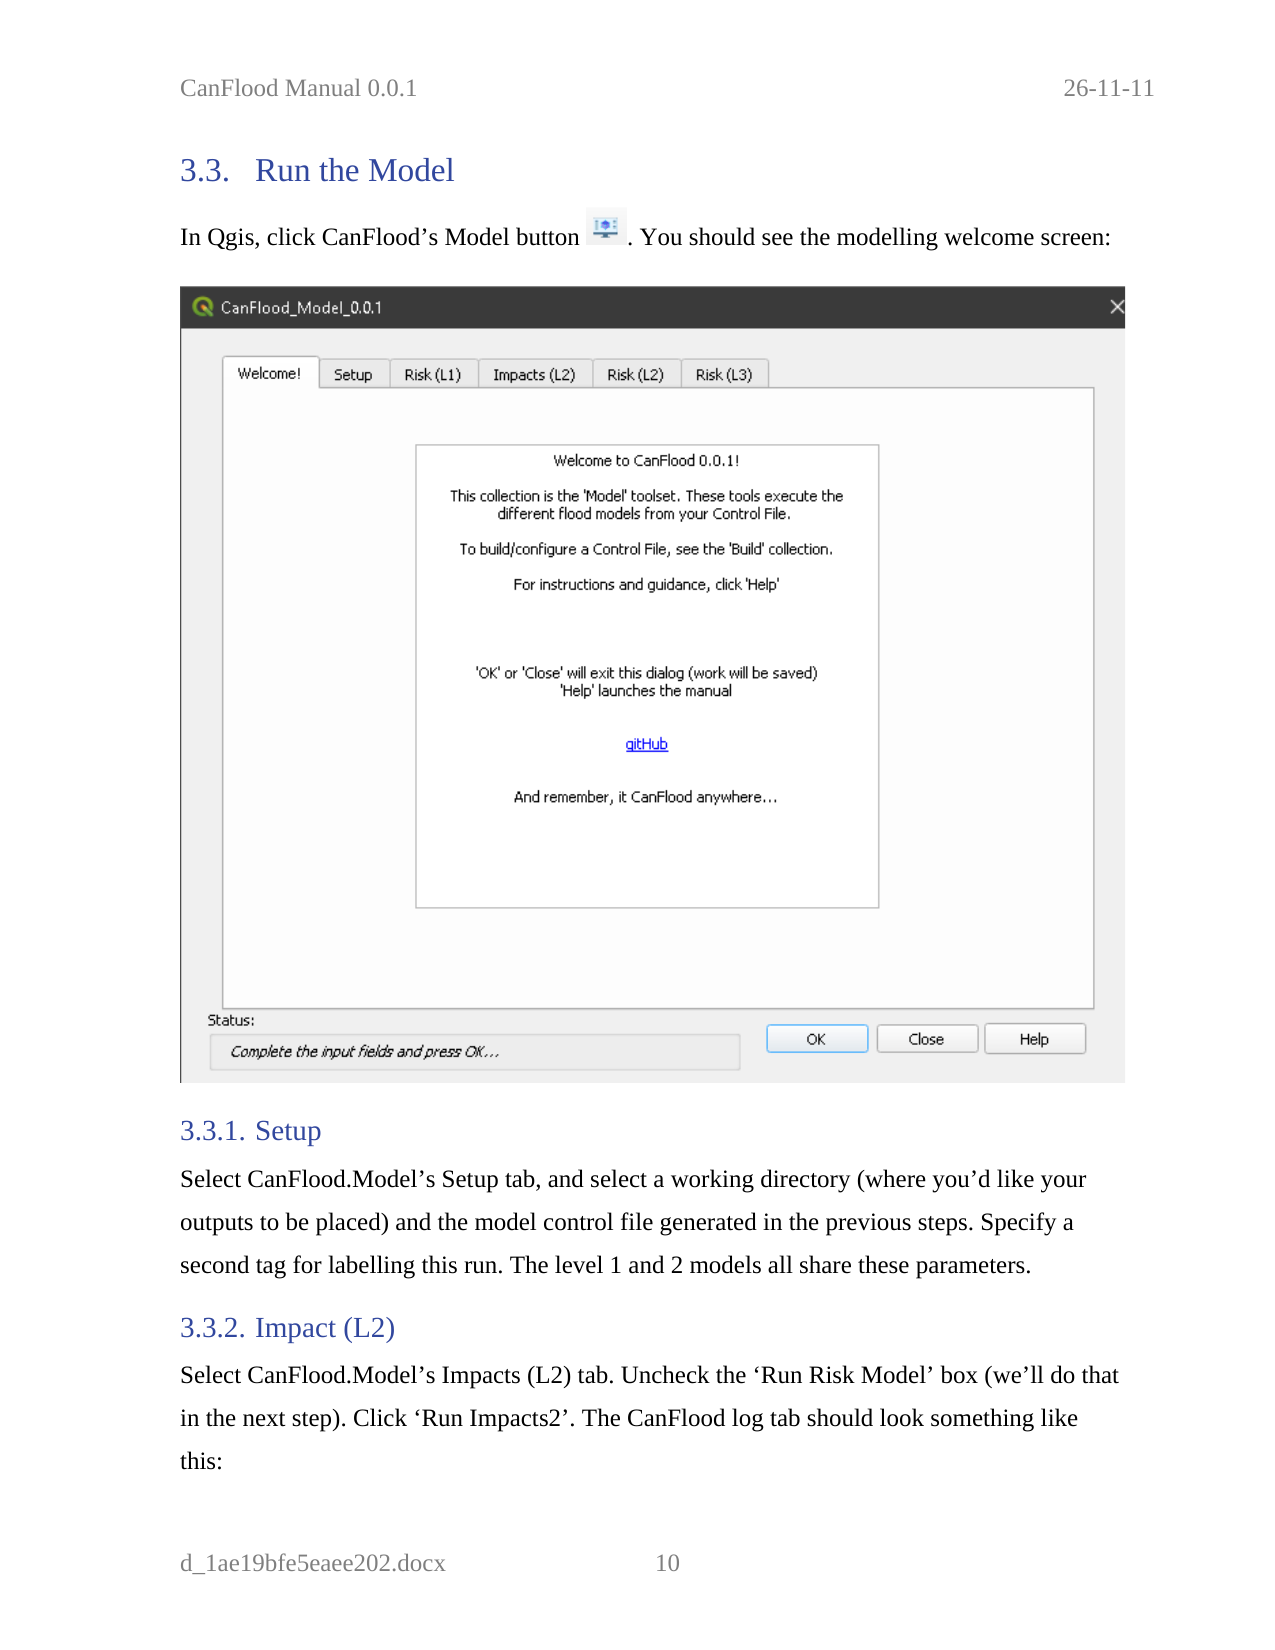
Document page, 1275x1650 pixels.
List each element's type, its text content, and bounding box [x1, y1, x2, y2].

subtitle Run the Model [180, 150, 1125, 188]
text Select CanFlood.Model’s Impacts (L2) tab. Uncheck the ‘Run Risk Model’ box (we’ll do that in the next step). Click ‘Run Impacts2’. The CanFlood log tab should look something like this: [180, 1360, 1125, 1475]
text In Qgis, click CanFlood’s Model button . You should see the modelling welcome screen: [180, 207, 1125, 250]
text Select CanFlood.Model’s Setup tab, and select a working directory (where you’d like your outputs to be placed) and the model control file generated in the previous steps. Specify a second tag for labelling this run. The level 1 and 2 models all share these parameters. [180, 1164, 1125, 1279]
picture [586, 207, 627, 245]
subtitle Impact (L2) [180, 1310, 1125, 1343]
picture [180, 281, 1125, 1083]
subtitle Setup [180, 1113, 1125, 1147]
